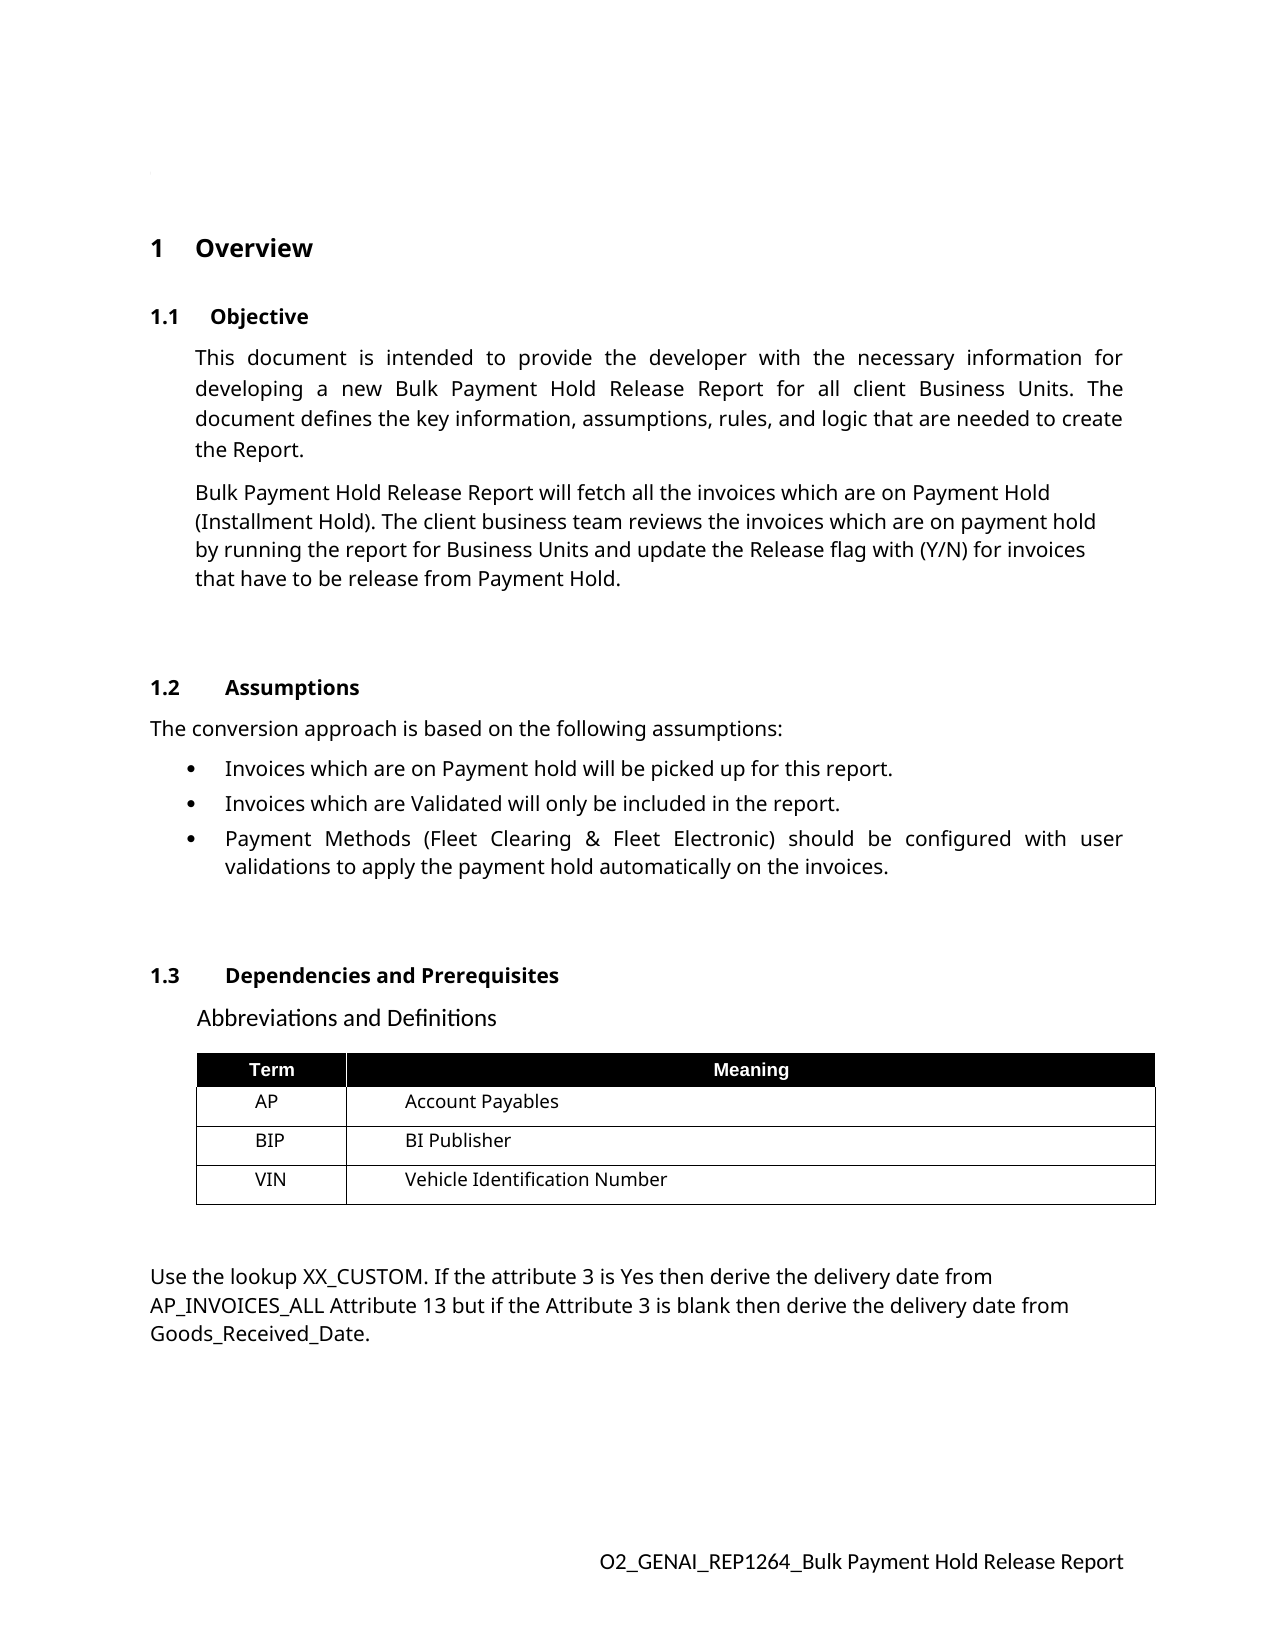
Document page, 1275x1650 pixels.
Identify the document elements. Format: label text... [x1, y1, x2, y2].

text Payment Methods (Fleet Clearing & Fleet Electronic) should be configured with user validations to apply the payment hold automatically on the invoices. [187, 824, 1125, 881]
table_cell Vehicle Identification Number [347, 1166, 1155, 1204]
text Abbreviations and Definitions [150, 1002, 1125, 1033]
table_cell BI Publisher [347, 1127, 1155, 1165]
text Bulk Payment Hold Release Report will fetch all the invoices which are on Payment Hold (Installment Hold). The client business team reviews the invoices which are on payment hold by running the report for Business Units and update the Release flag with (Y/N) for invoices that have to be release from Payment Hold. [195, 478, 1125, 592]
subtitle Overview [150, 231, 1125, 265]
table_cell Account Payables [347, 1088, 1155, 1126]
table_cell BIP [197, 1127, 346, 1165]
table_cell AP [197, 1088, 346, 1126]
text Invoices which are on Payment hold will be picked up for this report. [187, 754, 1125, 783]
table_header Term [197, 1053, 346, 1087]
subtitle Dependencies and Prerequisites [150, 961, 1125, 990]
table_header Meaning [347, 1053, 1155, 1087]
text The conversion approach is based on the following assumptions: [150, 714, 1125, 742]
subtitle Assumptions [150, 673, 1125, 701]
text Use the lookup XX_CUSTOM. If the attribute 3 is Yes then derive the delivery date from AP_INVOICES_ALL Attribute 13 but if the Attribute 3 is blank then derive the delivery date from Goods_Received_Date. [150, 1262, 1125, 1348]
subtitle Objective [150, 302, 1125, 331]
text Invoices which are Validated will only be included in the report. [187, 789, 1125, 818]
list This document is intended to provide the developer with the necessary information for developing a new Bulk Payment Hold Release Report for all client Business Units. The document defines the key information, assumptions, rules, and logic that are needed to create the Report. [195, 343, 1125, 464]
table_cell VIN [197, 1166, 346, 1204]
